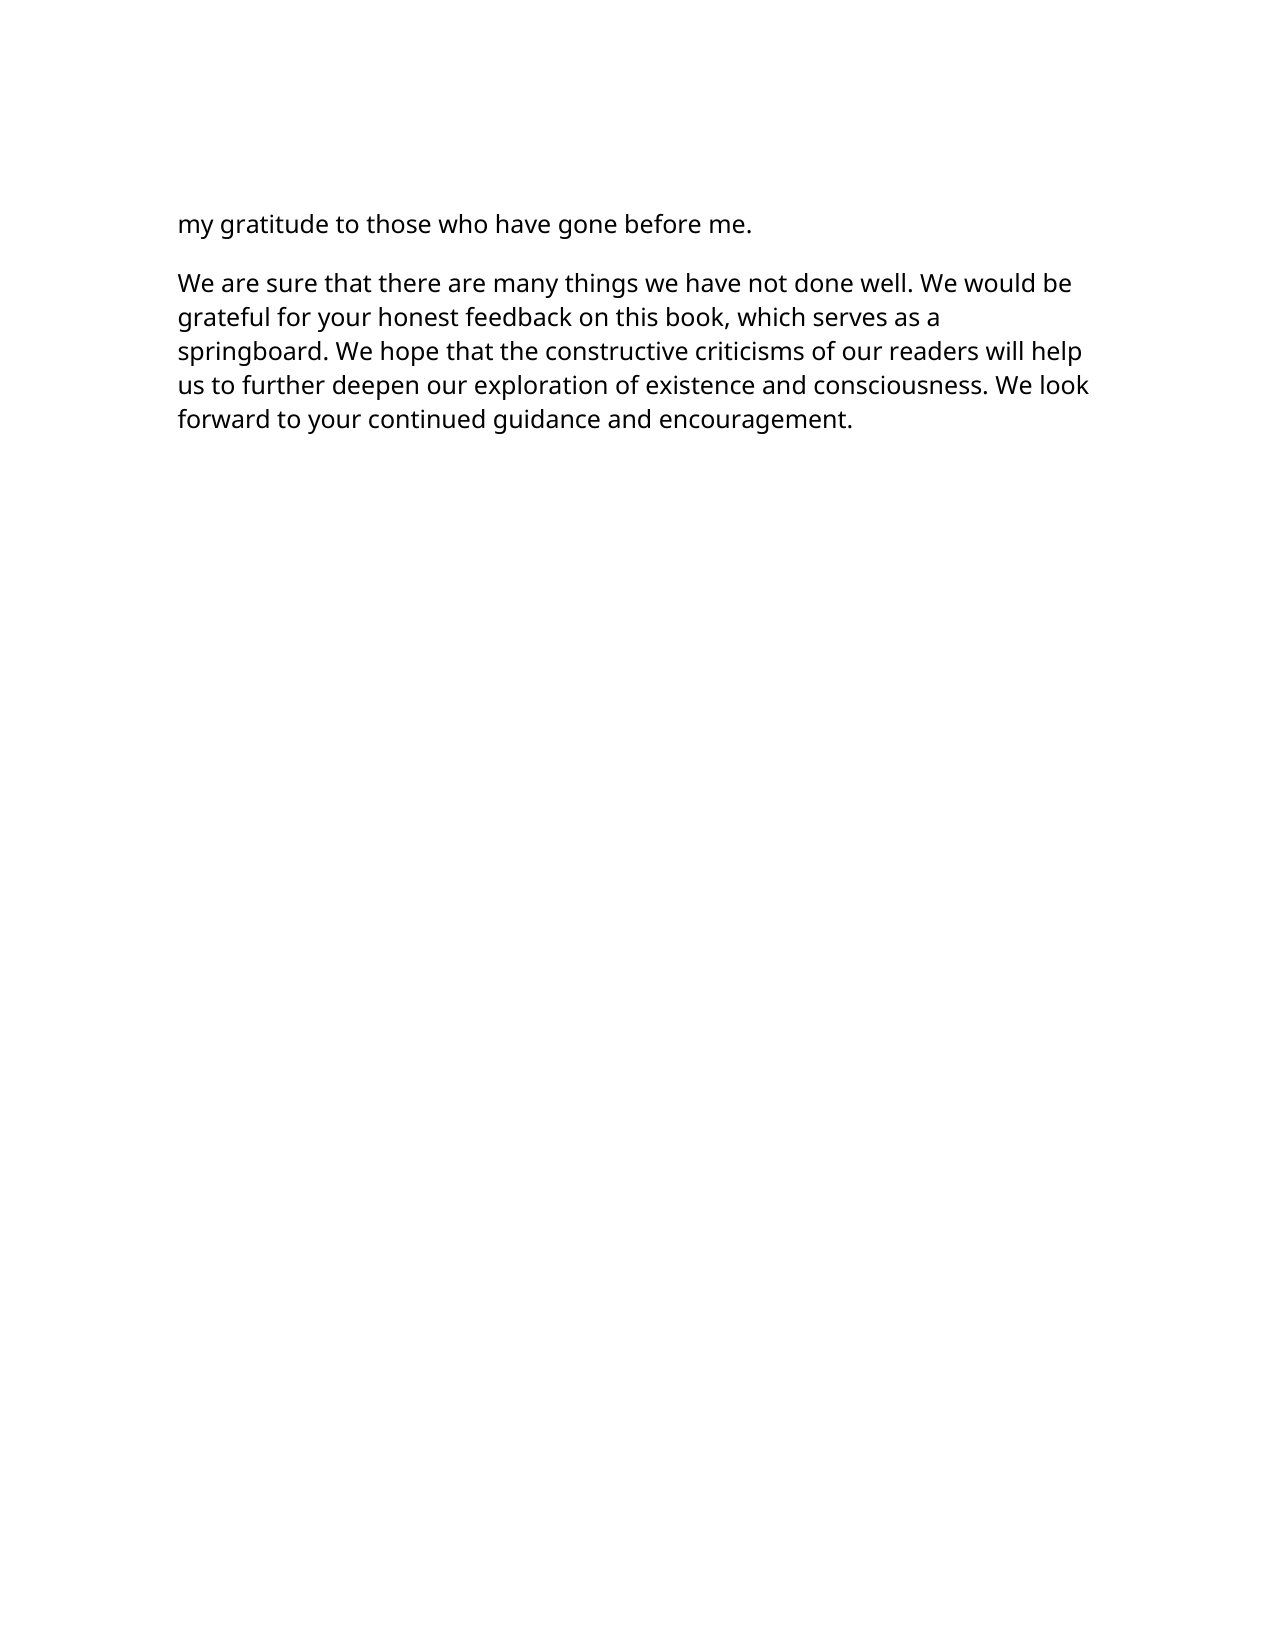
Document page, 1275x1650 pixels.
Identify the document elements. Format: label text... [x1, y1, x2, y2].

text We are sure that there are many things we have not done well. We would be grateful for your honest feedback on this book, which serves as a springboard. We hope that the constructive criticisms of our readers will help us to further deepen our exploration of existence and consciousness. We look forward to your continued guidance and encouragement. [177, 266, 1098, 436]
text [177, 207, 1098, 241]
